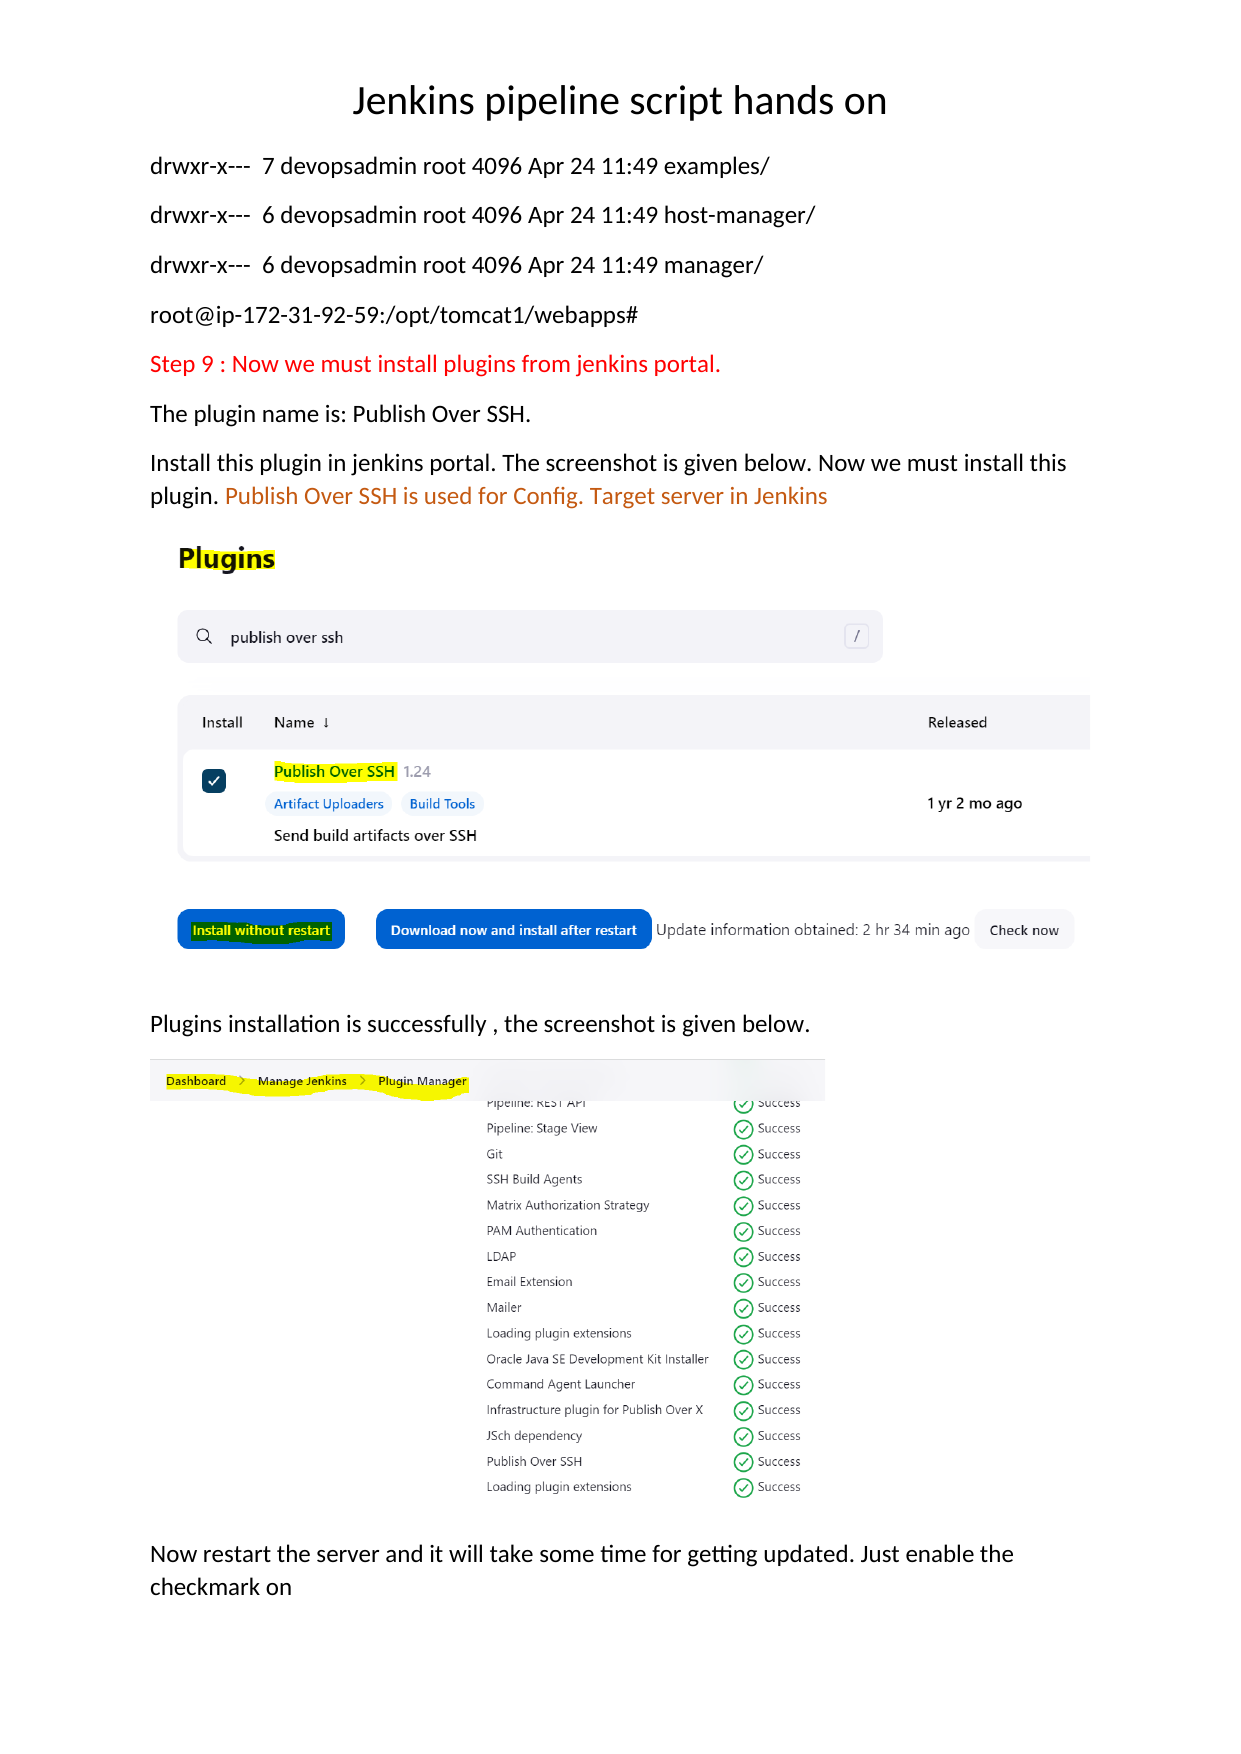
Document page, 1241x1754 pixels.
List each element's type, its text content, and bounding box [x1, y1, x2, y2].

text root@ip-172-31-92-59:/opt/tomcat1/webapps# [150, 299, 1090, 329]
text drwxr-x--- 7 devopsadmin root 4096 Apr 24 11:49 examples/ [150, 150, 1090, 181]
text drwxr-x--- 6 devopsadmin root 4096 Apr 24 11:49 host-manager/ [150, 199, 1090, 230]
text Plugins installation is successfully , the screenshot is given below. [150, 1009, 1090, 1039]
text Install this plugin in jenkins portal. The screenshot is given below. Now we must install this plugin. Publish Over SSH is used for Config. Target server in Jenkins [150, 447, 1090, 511]
text Step 9 : Now we must install plugins from jenkins portal. [150, 348, 1090, 379]
picture [150, 530, 1091, 990]
text Now restart the server and it will take some time for getting updated. Just enable the checkmark on [150, 1538, 1090, 1601]
picture [150, 1058, 826, 1520]
text drwxr-x--- 6 devopsadmin root 4096 Apr 24 11:49 manager/ [150, 249, 1090, 280]
text The plugin name is: Publish Over SSH. [150, 398, 1090, 428]
